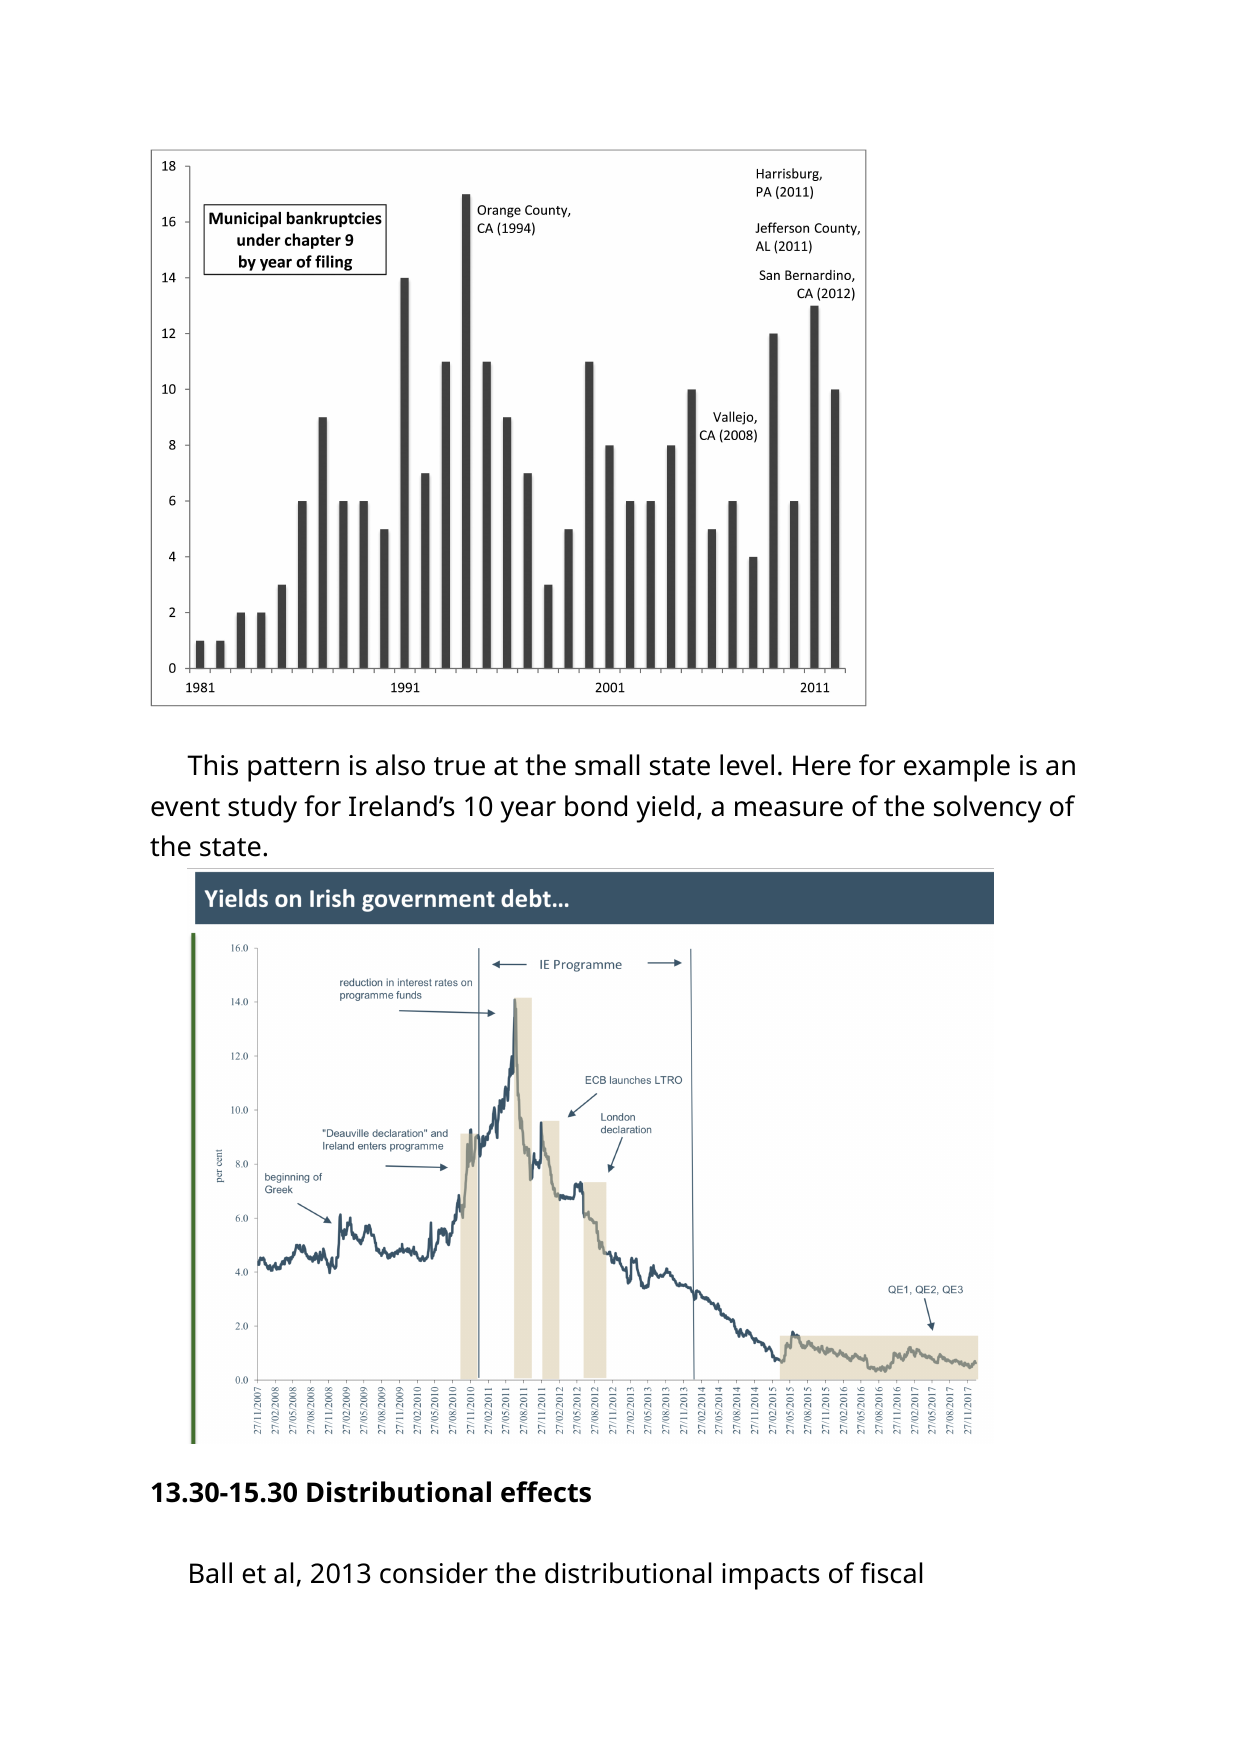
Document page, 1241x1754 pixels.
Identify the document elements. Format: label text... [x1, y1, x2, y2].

text This pattern is also true at the small state level. Here for example is an event study for Ireland’s 10 year bond yield, a measure of the solvency of the state. [150, 747, 1090, 865]
picture [150, 149, 867, 707]
picture [187, 868, 994, 1444]
subtitle 13.30-15.30 Distributional effects [150, 1473, 1090, 1510]
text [150, 1554, 1090, 1591]
